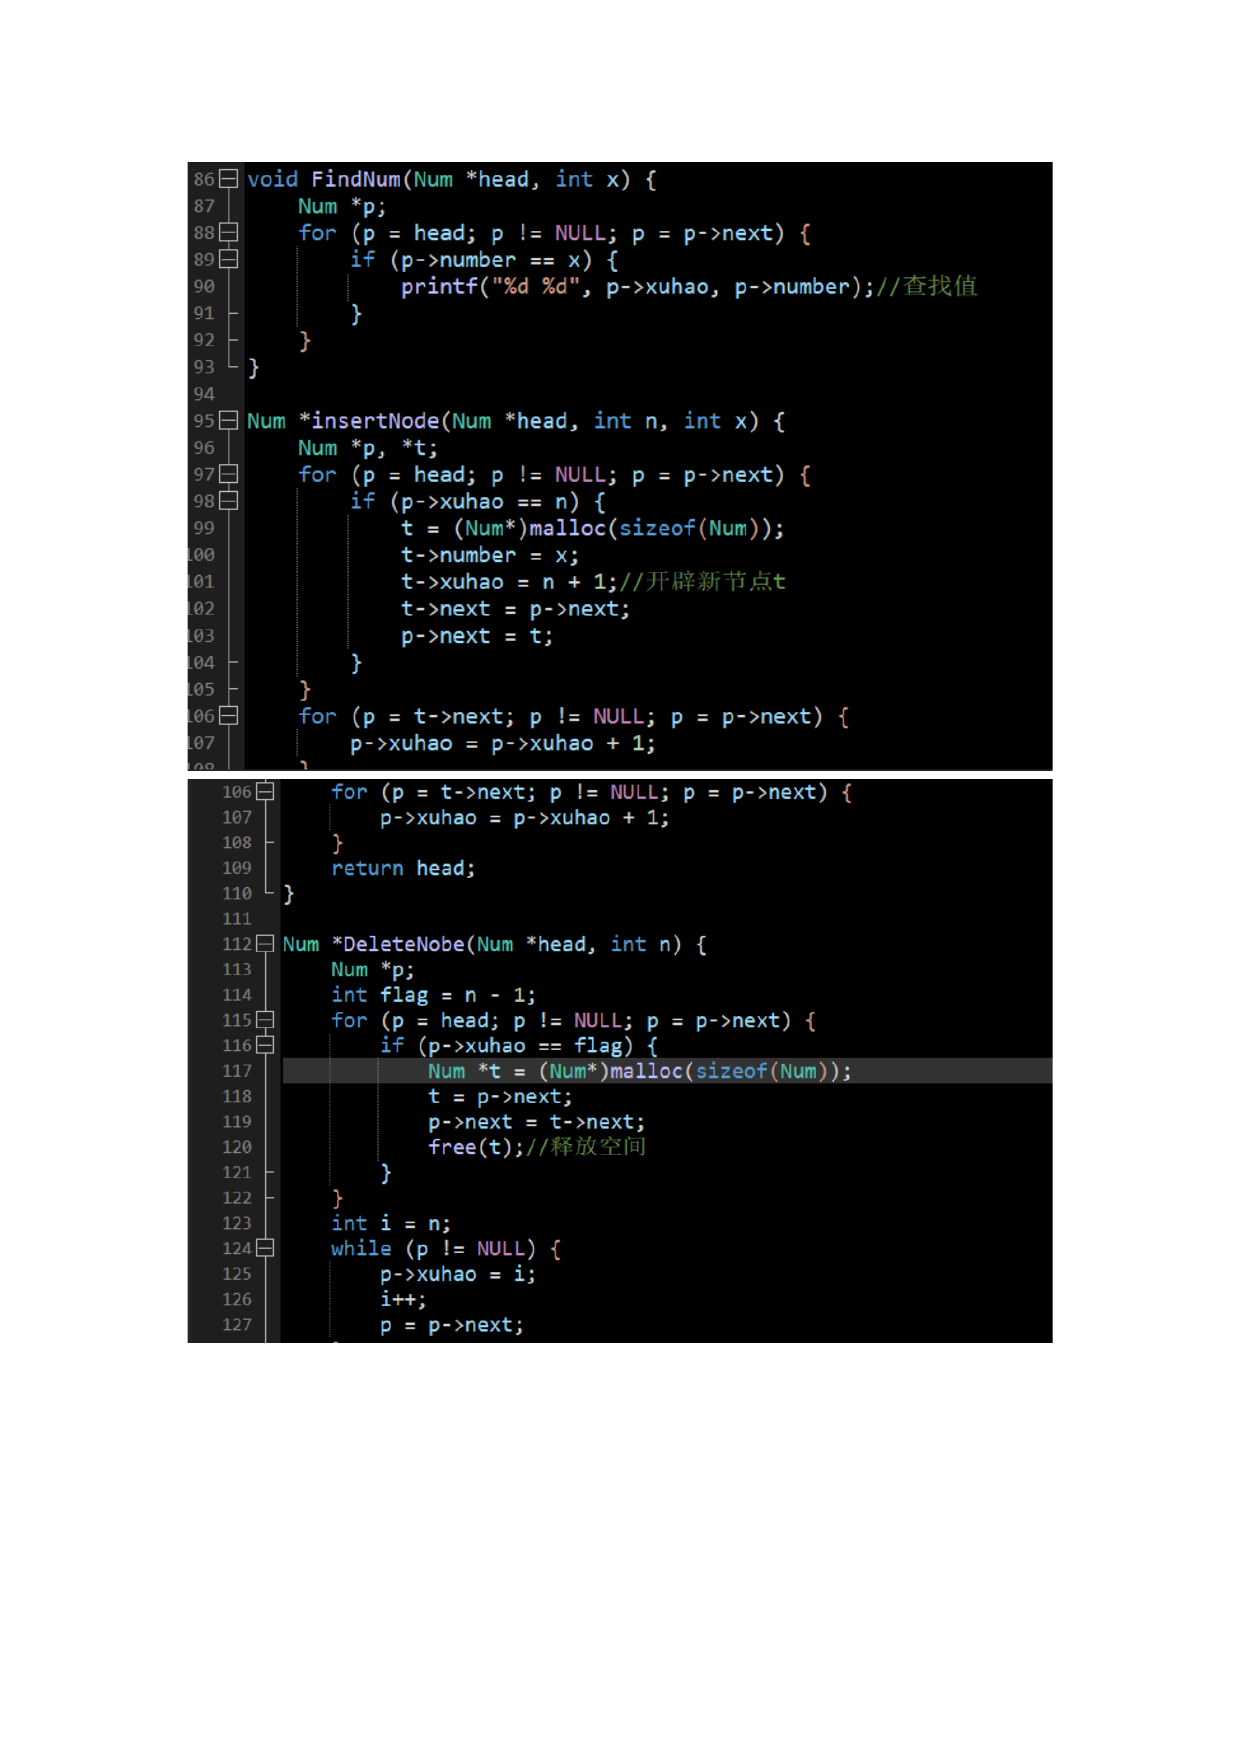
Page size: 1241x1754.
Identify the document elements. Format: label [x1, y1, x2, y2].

picture [187, 779, 1053, 1343]
picture [187, 162, 1053, 771]
